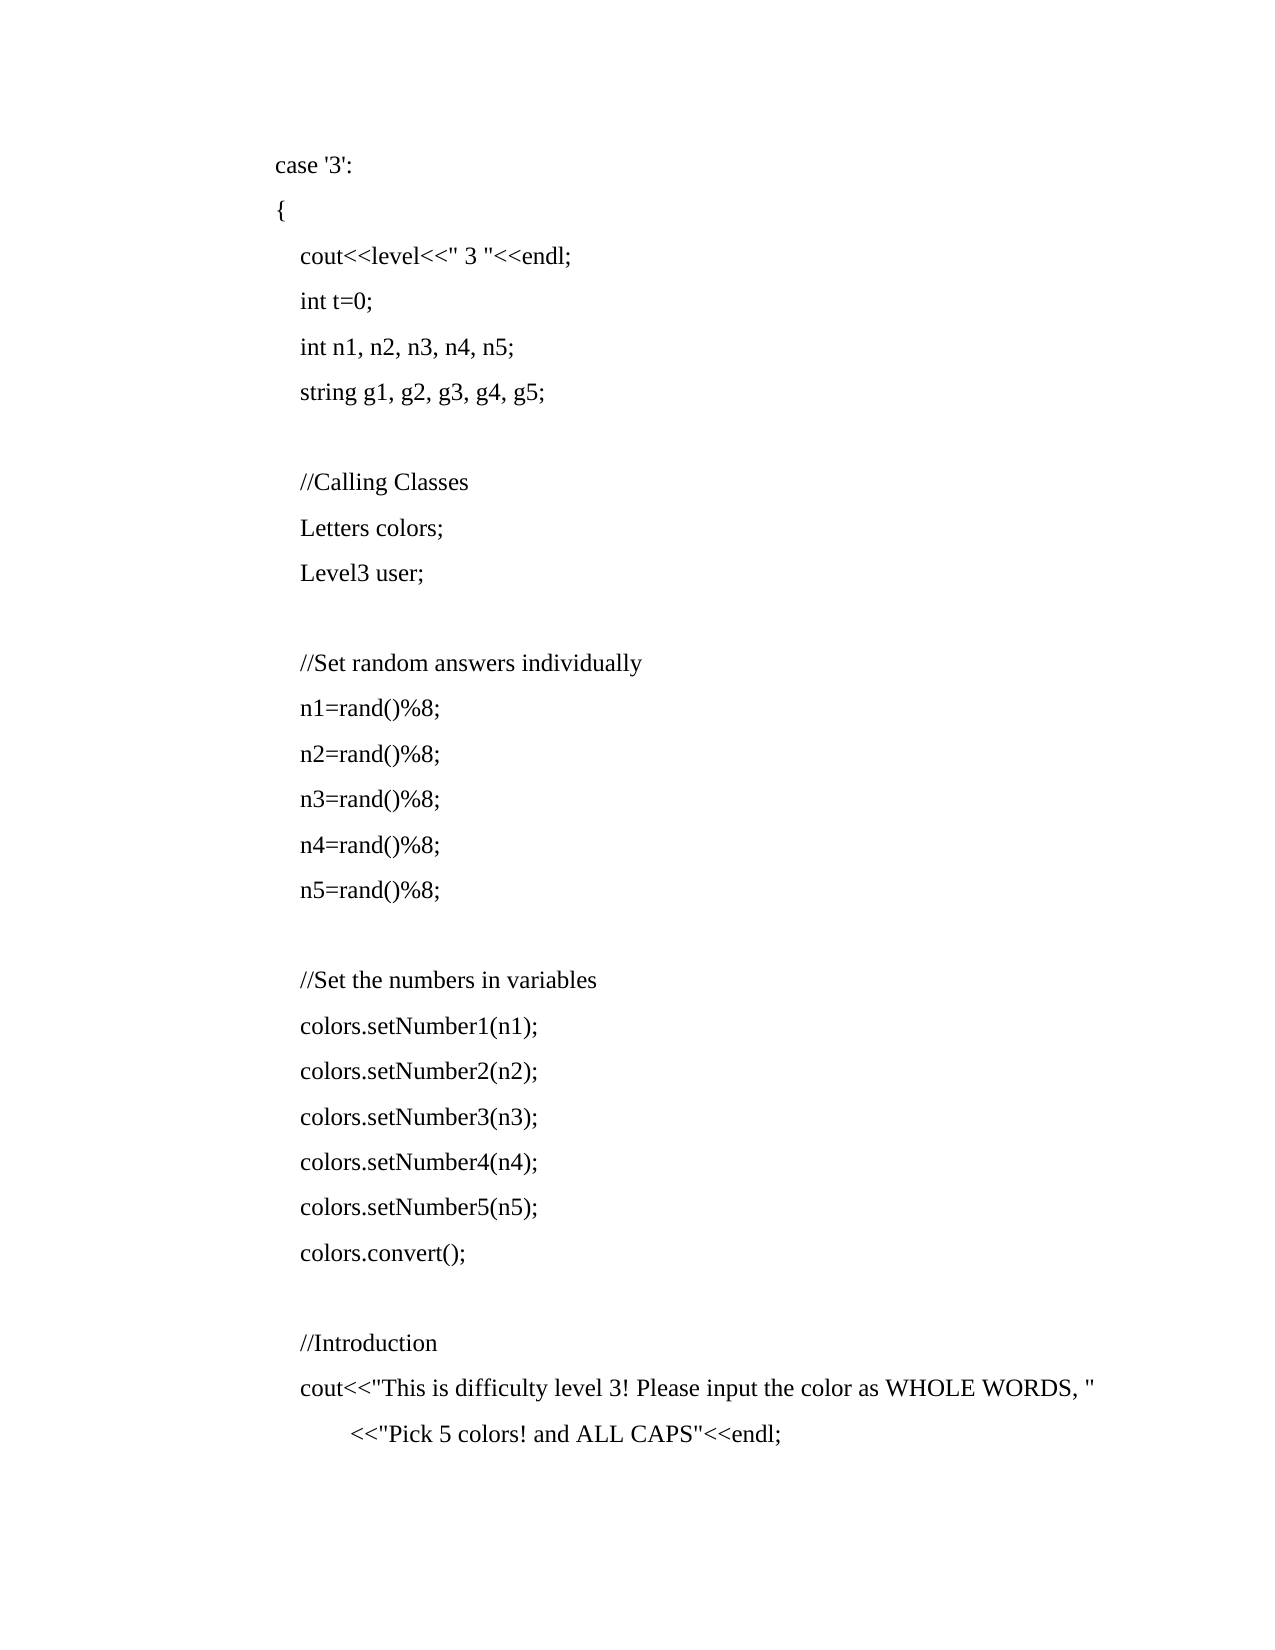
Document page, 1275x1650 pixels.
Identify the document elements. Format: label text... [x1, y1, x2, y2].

text //Introduction [150, 1328, 1125, 1357]
text colors.setNumber1(n1); [150, 1011, 1125, 1039]
text cout<<level<<" 3 "<<endl; [150, 241, 1125, 269]
text Letters colors; [150, 513, 1125, 541]
text colors.convert(); [150, 1238, 1125, 1267]
text n3=rand()%8; [150, 784, 1125, 813]
text int n1, n2, n3, n4, n5; [150, 332, 1125, 360]
text Level3 user; [150, 558, 1125, 587]
text cout<<"This is difficulty level 3! Please input the color as WHOLE WORDS, " [150, 1373, 1125, 1402]
text string g1, g2, g3, g4, g5; [150, 377, 1125, 406]
text n5=rand()%8; [150, 875, 1125, 904]
text { [150, 195, 1125, 224]
text n1=rand()%8; [150, 693, 1125, 722]
text colors.setNumber5(n5); [150, 1192, 1125, 1221]
text //Set random answers individually [150, 648, 1125, 677]
text int t=0; [150, 286, 1125, 315]
text colors.setNumber3(n3); [150, 1102, 1125, 1130]
text colors.setNumber4(n4); [150, 1147, 1125, 1176]
text n2=rand()%8; [150, 739, 1125, 768]
text n4=rand()%8; [150, 830, 1125, 858]
text //Set the numbers in variables [150, 965, 1125, 994]
text case '3': [150, 150, 1125, 179]
text colors.setNumber2(n2); [150, 1056, 1125, 1085]
text <<"Pick 5 colors! and ALL CAPS"<<endl; [150, 1419, 1125, 1447]
text //Calling Classes [150, 467, 1125, 496]
